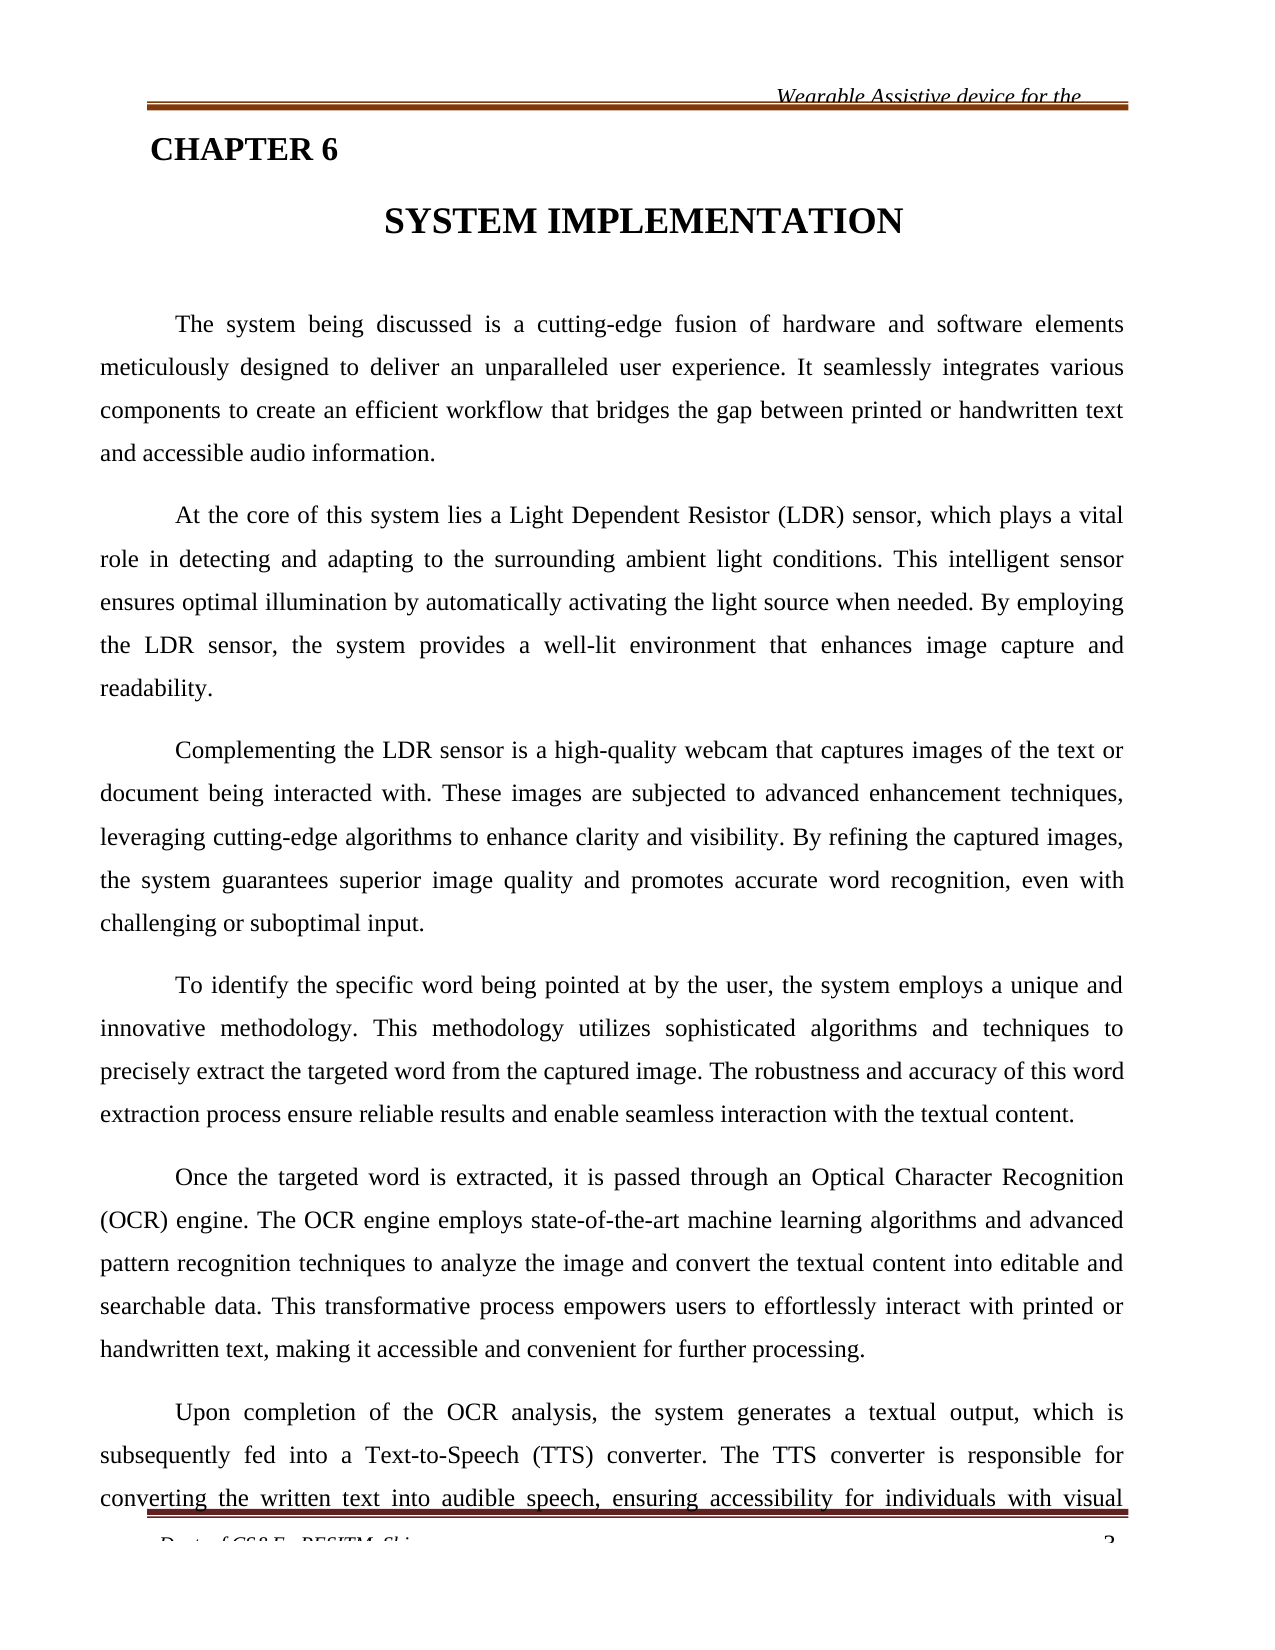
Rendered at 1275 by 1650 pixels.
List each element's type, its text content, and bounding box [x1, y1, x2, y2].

text Once the targeted word is extracted, it is passed through an Optical Character Recognition (OCR) engine. The OCR engine employs state-of-the-art machine learning algorithms and advanced pattern recognition techniques to analyze the image and convert the textual content into editable and searchable data. This transformative process empowers users to effortlessly interact with printed or handwritten text, making it accessible and convenient for further processing. [100, 1162, 1125, 1363]
text Complementing the LDR sensor is a high-quality webcam that captures images of the text or document being interacted with. These images are subjected to advanced enhancement techniques, leveraging cutting-edge algorithms to enhance clarity and visibility. By refining the captured images, the system guarantees superior image quality and promotes accurate word recognition, even with challenging or suboptimal input. [100, 735, 1125, 937]
text The system being discussed is a cutting-edge fusion of hardware and software elements meticulously designed to deliver an unparalleled user experience. It seamlessly integrates various components to create an efficient workflow that bridges the gap between printed or handwritten text and accessible audio information. [100, 309, 1125, 467]
subtitle CHAPTER 6 [150, 129, 1187, 167]
text SYSTEM IMPLEMENTATION [241, 199, 1047, 242]
text At the core of this system lies a Light Dependent Resistor (LDR) sensor, which plays a vital role in detecting and adapting to the surrounding ambient light conditions. This intelligent sensor ensures optimal illumination by automatically activating the light source when needed. By employing the LDR sensor, the system provides a well-lit environment that enhances image capture and readability. [100, 501, 1125, 702]
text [100, 1397, 1125, 1512]
text To identify the specific word being pointed at by the user, the system employs a unique and innovative methodology. This methodology utilizes sophisticated algorithms and techniques to precisely extract the targeted word from the captured image. The robustness and accuracy of this word extraction process ensure reliable results and enable seamless interaction with the textual content. [100, 970, 1125, 1128]
